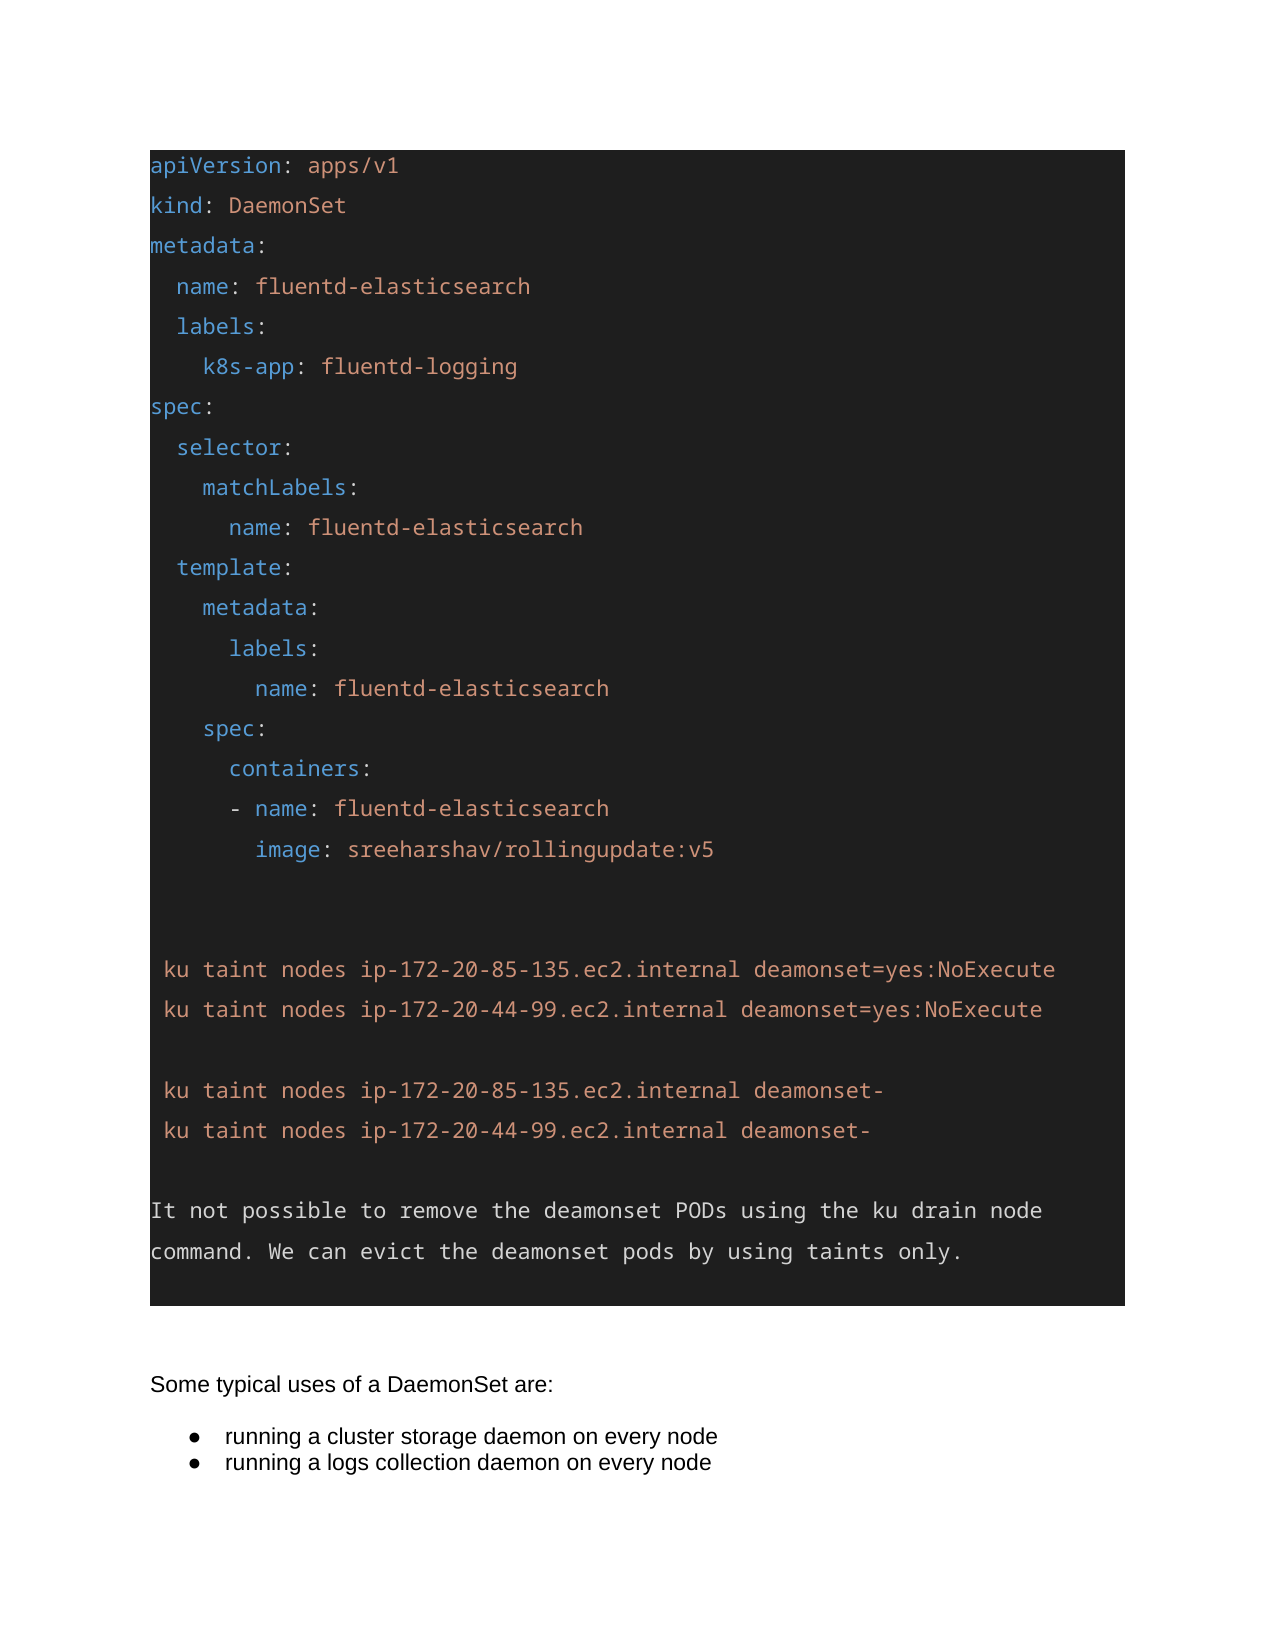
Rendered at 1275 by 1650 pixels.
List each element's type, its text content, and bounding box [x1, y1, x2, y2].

text metadata: [150, 592, 1125, 622]
text selector: [150, 431, 1125, 461]
text name: fluentd-elasticsearch [150, 673, 1125, 702]
text kind: DaemonSet [150, 190, 1125, 220]
text spec: [150, 713, 1125, 743]
text k8s-app: fluentd-logging [150, 351, 1125, 381]
text ku taint nodes ip-172-20-85-135.ec2.internal deamonset- [150, 1075, 1125, 1104]
text ku taint nodes ip-172-20-85-135.ec2.internal deamonset=yes:NoExecute [150, 954, 1125, 984]
text matchLabels: [150, 472, 1125, 501]
text name: fluentd-elasticsearch [150, 271, 1125, 300]
text containers: [150, 753, 1125, 783]
text name: fluentd-elasticsearch [150, 512, 1125, 542]
text metadata: [150, 230, 1125, 260]
text template: [150, 552, 1125, 582]
text - name: fluentd-elasticsearch [150, 793, 1125, 823]
text labels: [150, 311, 1125, 341]
text labels: [150, 632, 1125, 662]
text Some typical uses of a DaemonSet are: [150, 1371, 1125, 1398]
list running a logs collection daemon on every node [187, 1449, 1125, 1475]
text spec: [150, 391, 1125, 421]
list running a cluster storage daemon on every node [187, 1423, 1125, 1449]
text apiVersion: apps/v1 [150, 150, 1125, 180]
text ku taint nodes ip-172-20-44-99.ec2.internal deamonset=yes:NoExecute [150, 994, 1125, 1024]
text image: sreeharshav/rollingupdate:v5 [150, 833, 1125, 863]
text ku taint nodes ip-172-20-44-99.ec2.internal deamonset- [150, 1115, 1125, 1145]
text It not possible to remove the deamonset PODs using the ku drain node command. We can evict the deamonset pods by using taints only. [150, 1195, 1125, 1265]
